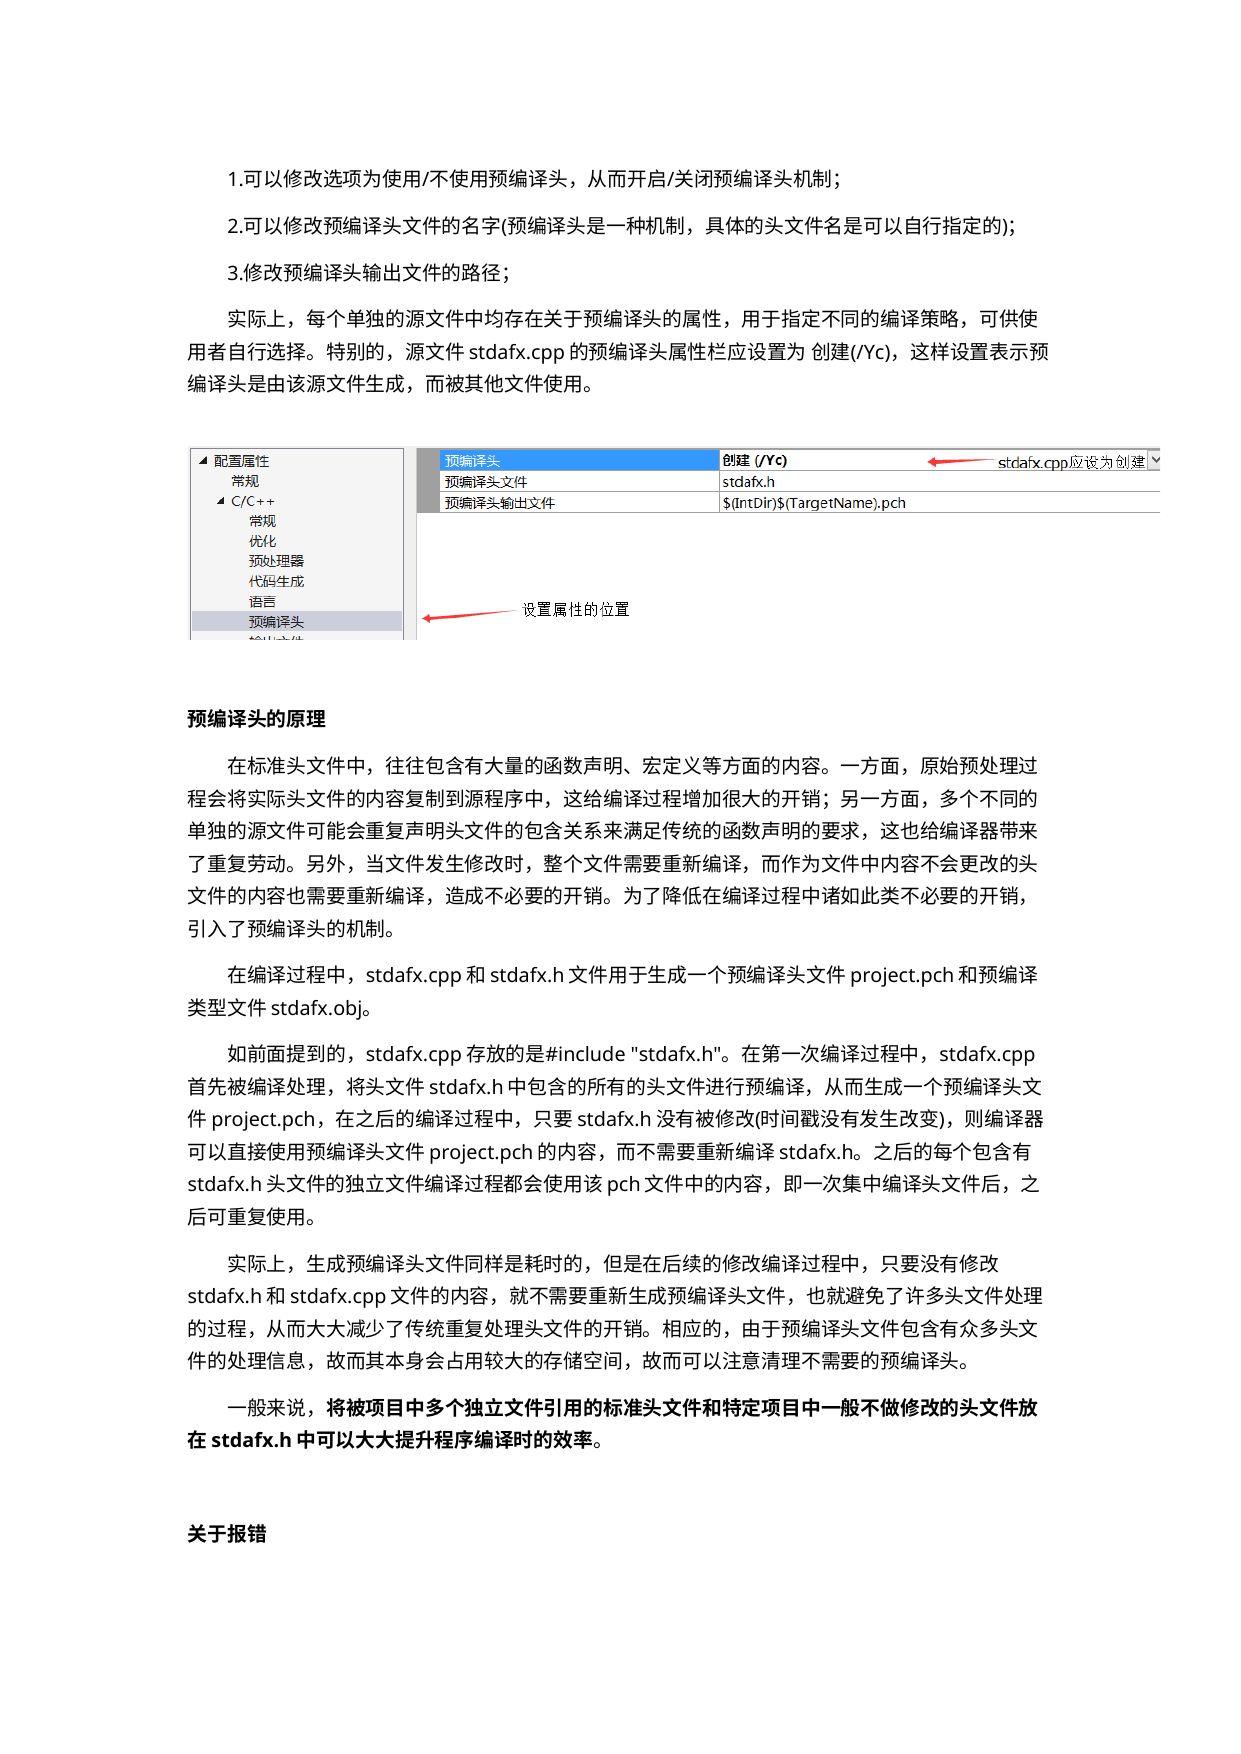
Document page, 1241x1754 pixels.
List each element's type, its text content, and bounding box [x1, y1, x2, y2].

text 预编译头的原理 [187, 702, 1053, 734]
picture [187, 446, 1160, 640]
text 在编译过程中，stdafx.cpp和stdafx.h文件用于生成一个预编译头文件 project.pch和预编译类型文件stdafx.obj。 [187, 958, 1053, 1023]
text 一般来说，将被项目中多个独立文件引用的标准头文件和特定项目中一般不做修改的头文件放在stdafx.h中可以大大提升程序编译时的效率。 [187, 1390, 1053, 1455]
text 如前面提到的，stdafx.cpp存放的是#include "stdafx.h"。在第一次编译过程中，stdafx.cpp首先被编译处理，将头文件stdafx.h中包含的所有的头文件进行预编译，从而生成一个预编译头文件project.pch，在之后的编译过程中，只要stdafx.h没有被修改(时间戳没有发生改变)，则编译器可以直接使用预编译头文件project.pch的内容，而不需要重新编译stdafx.h。之后的每个包含有stdafx.h头文件的独立文件编译过程都会使用该pch文件中的内容，即一次集中编译头文件后，之后可重复使用。 [187, 1037, 1053, 1232]
text 实际上，每个单独的源文件中均存在关于预编译头的属性，用于指定不同的编译策略，可供使用者自行选择。特别的，源文件stdafx.cpp的预编译头属性栏应设置为 创建(/Yc)，这样设置表示预编译头是由该源文件生成，而被其他文件使用。 [187, 302, 1053, 399]
text 3.修改预编译头输出文件的路径； [187, 255, 1053, 288]
text 在标准头文件中，往往包含有大量的函数声明、宏定义等方面的内容。一方面，原始预处理过程会将实际头文件的内容复制到源程序中，这给编译过程增加很大的开销；另一方面，多个不同的单独的源文件可能会重复声明头文件的包含关系来满足传统的函数声明的要求，这也给编译器带来了重复劳动。另外，当文件发生修改时，整个文件需要重新编译，而作为文件中内容不会更改的头文件的内容也需要重新编译，造成不必要的开销。为了降低在编译过程中诸如此类不必要的开销，引入了预编译头的机制。 [187, 749, 1053, 944]
text 2.可以修改预编译头文件的名字(预编译头是一种机制，具体的头文件名是可以自行指定的)； [187, 209, 1053, 241]
text 关于报错 [187, 1516, 1053, 1549]
text 1.可以修改选项为使用/不使用预编译头，从而开启/关闭预编译头机制； [187, 162, 1053, 194]
text 实际上，生成预编译头文件同样是耗时的，但是在后续的修改编译过程中，只要没有修改stdafx.h和stdafx.cpp文件的内容，就不需要重新生成预编译头文件，也就避免了许多头文件处理的过程，从而大大减少了传统重复处理头文件的开销。相应的，由于预编译头文件包含有众多头文件的处理信息，故而其本身会占用较大的存储空间，故而可以注意清理不需要的预编译头。 [187, 1246, 1053, 1376]
